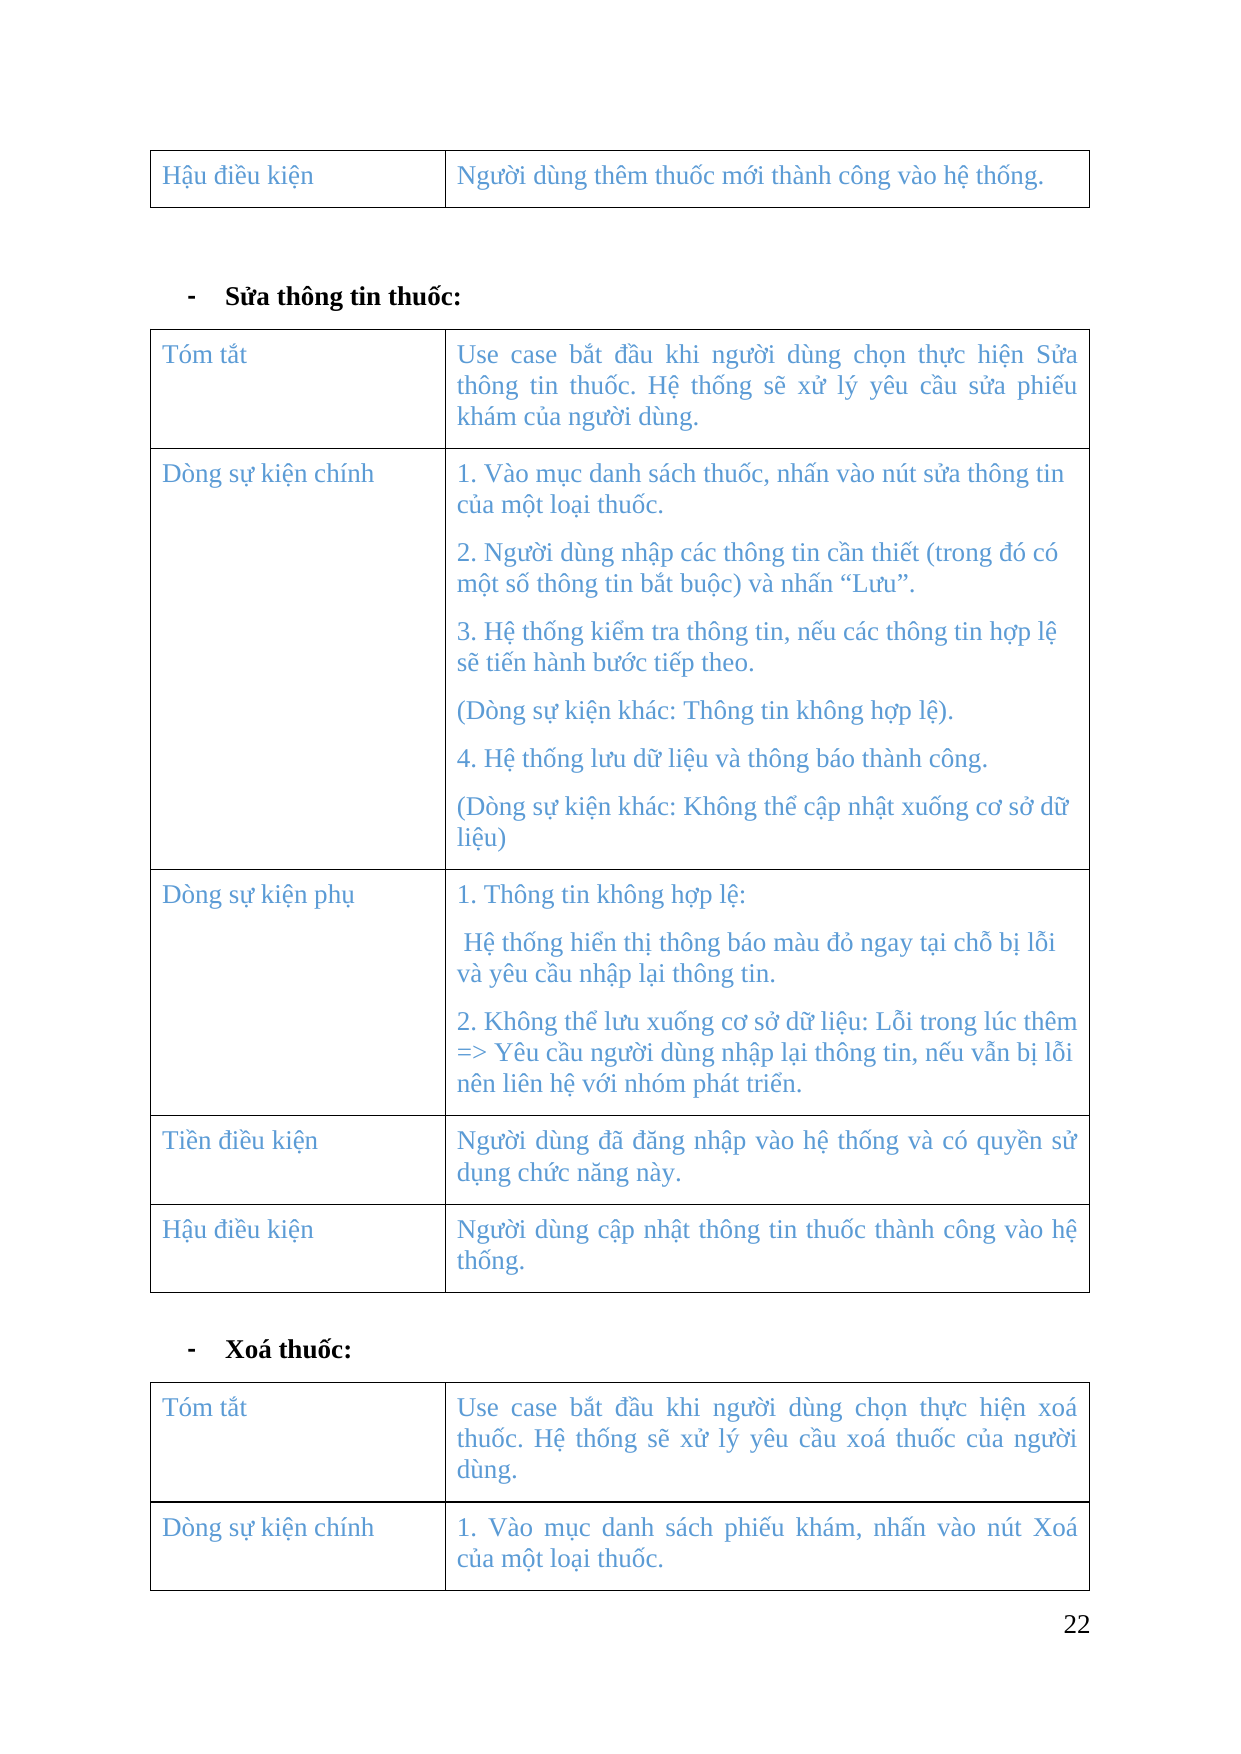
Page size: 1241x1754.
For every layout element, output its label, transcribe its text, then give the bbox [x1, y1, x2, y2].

table_cell Tiền điều kiện [151, 1116, 445, 1203]
table_cell Người dùng cập nhật thông tin thuốc thành công vào hệ thống. [446, 1205, 1089, 1292]
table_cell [446, 1503, 1089, 1590]
table_header Use case bắt đầu khi người dùng chọn thực hiện xoá thuốc. Hệ thống sẽ xử lý yêu cầu xoá thuốc của người dùng. [446, 1383, 1089, 1501]
table_cell 1. Thông tin không hợp lệ: Hệ thống hiển thị thông báo màu đỏ ngay tại chỗ bị lỗi và yêu cầu nhập lại thông tin. 2. Không thể lưu xuống cơ sở dữ liệu: Lỗi trong lúc thêm => Yêu cầu người dùng nhập lại thông tin, nếu vẫn bị lỗi nên liên hệ với nhóm phát triển. [446, 870, 1089, 1115]
list Sửa thông tin thuốc: [187, 279, 1090, 312]
table_header Tóm tắt [151, 1383, 445, 1501]
table_cell Dòng sự kiện phụ [151, 870, 445, 1115]
list Xoá thuốc: [187, 1332, 1090, 1365]
table_cell Người dùng đã đăng nhập vào hệ thống và có quyền sử dụng chức năng này. [446, 1116, 1089, 1203]
table_cell Dòng sự kiện chính [151, 449, 445, 869]
table_cell Hậu điều kiện [151, 1205, 445, 1292]
table_header Tóm tắt [151, 330, 445, 448]
table_cell Hậu điều kiện [151, 151, 445, 207]
table_cell Người dùng thêm thuốc mới thành công vào hệ thống. [446, 151, 1089, 207]
table_header Use case bắt đầu khi người dùng chọn thực hiện Sửa thông tin thuốc. Hệ thống sẽ xử lý yêu cầu sửa phiếu khám của người dùng. [446, 330, 1089, 448]
table_cell Dòng sự kiện chính [151, 1503, 445, 1590]
table_cell 1. Vào mục danh sách thuốc, nhấn vào nút sửa thông tin của một loại thuốc. 2. Người dùng nhập các thông tin cần thiết (trong đó có một số thông tin bắt buộc) và nhấn “Lưu”. 3. Hệ thống kiểm tra thông tin, nếu các thông tin hợp lệ sẽ tiến hành bước tiếp theo. (Dòng sự kiện khác: Thông tin không hợp lệ). 4. Hệ thống lưu dữ liệu và thông báo thành công. (Dòng sự kiện khác: Không thể cập nhật xuống cơ sở dữ liệu) [446, 449, 1089, 869]
